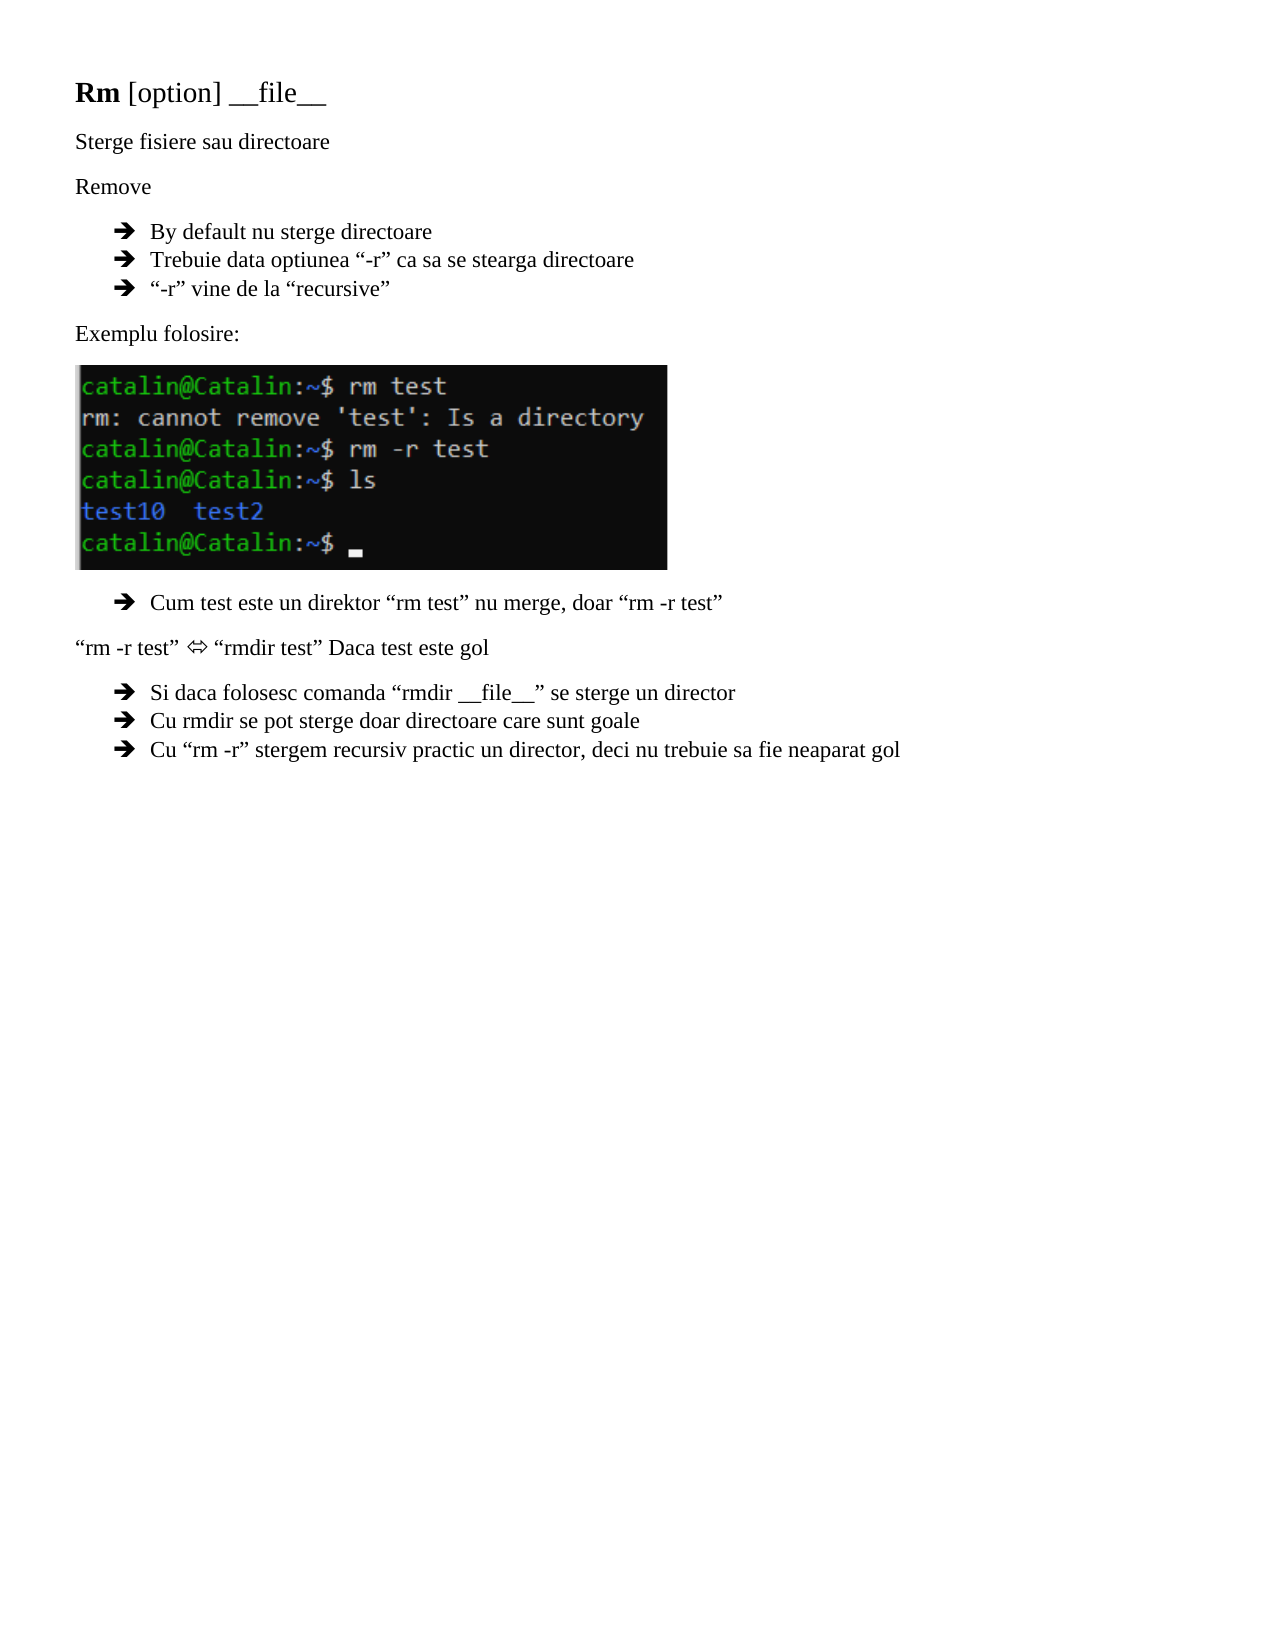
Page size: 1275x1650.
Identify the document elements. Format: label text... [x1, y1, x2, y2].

list “-r” vine de la “recursive” [112, 275, 1200, 301]
picture [75, 365, 668, 570]
list Cum test este un direktor “rm test” nu merge, doar “rm -r test” [112, 589, 1200, 615]
text Sterge fisiere sau directoare [75, 128, 1200, 154]
text Rm [option] __file__ [75, 75, 1200, 108]
text Remove [75, 173, 1200, 199]
list By default nu sterge directoare [112, 218, 1200, 244]
list Cu rmdir se pot sterge doar directoare care sunt goale [112, 707, 1200, 734]
list Trebuie data optiunea “-r” ca sa se stearga directoare [112, 246, 1200, 273]
list Cu “rm -r” stergem recursiv practic un director, deci nu trebuie sa fie neaparat gol [112, 736, 1200, 762]
list Si daca folosesc comanda “rmdir __file__” se sterge un director [112, 679, 1200, 705]
text “rm -r test” “rmdir test” Daca test este gol [75, 634, 1200, 660]
text Exemplu folosire: [75, 320, 1200, 346]
